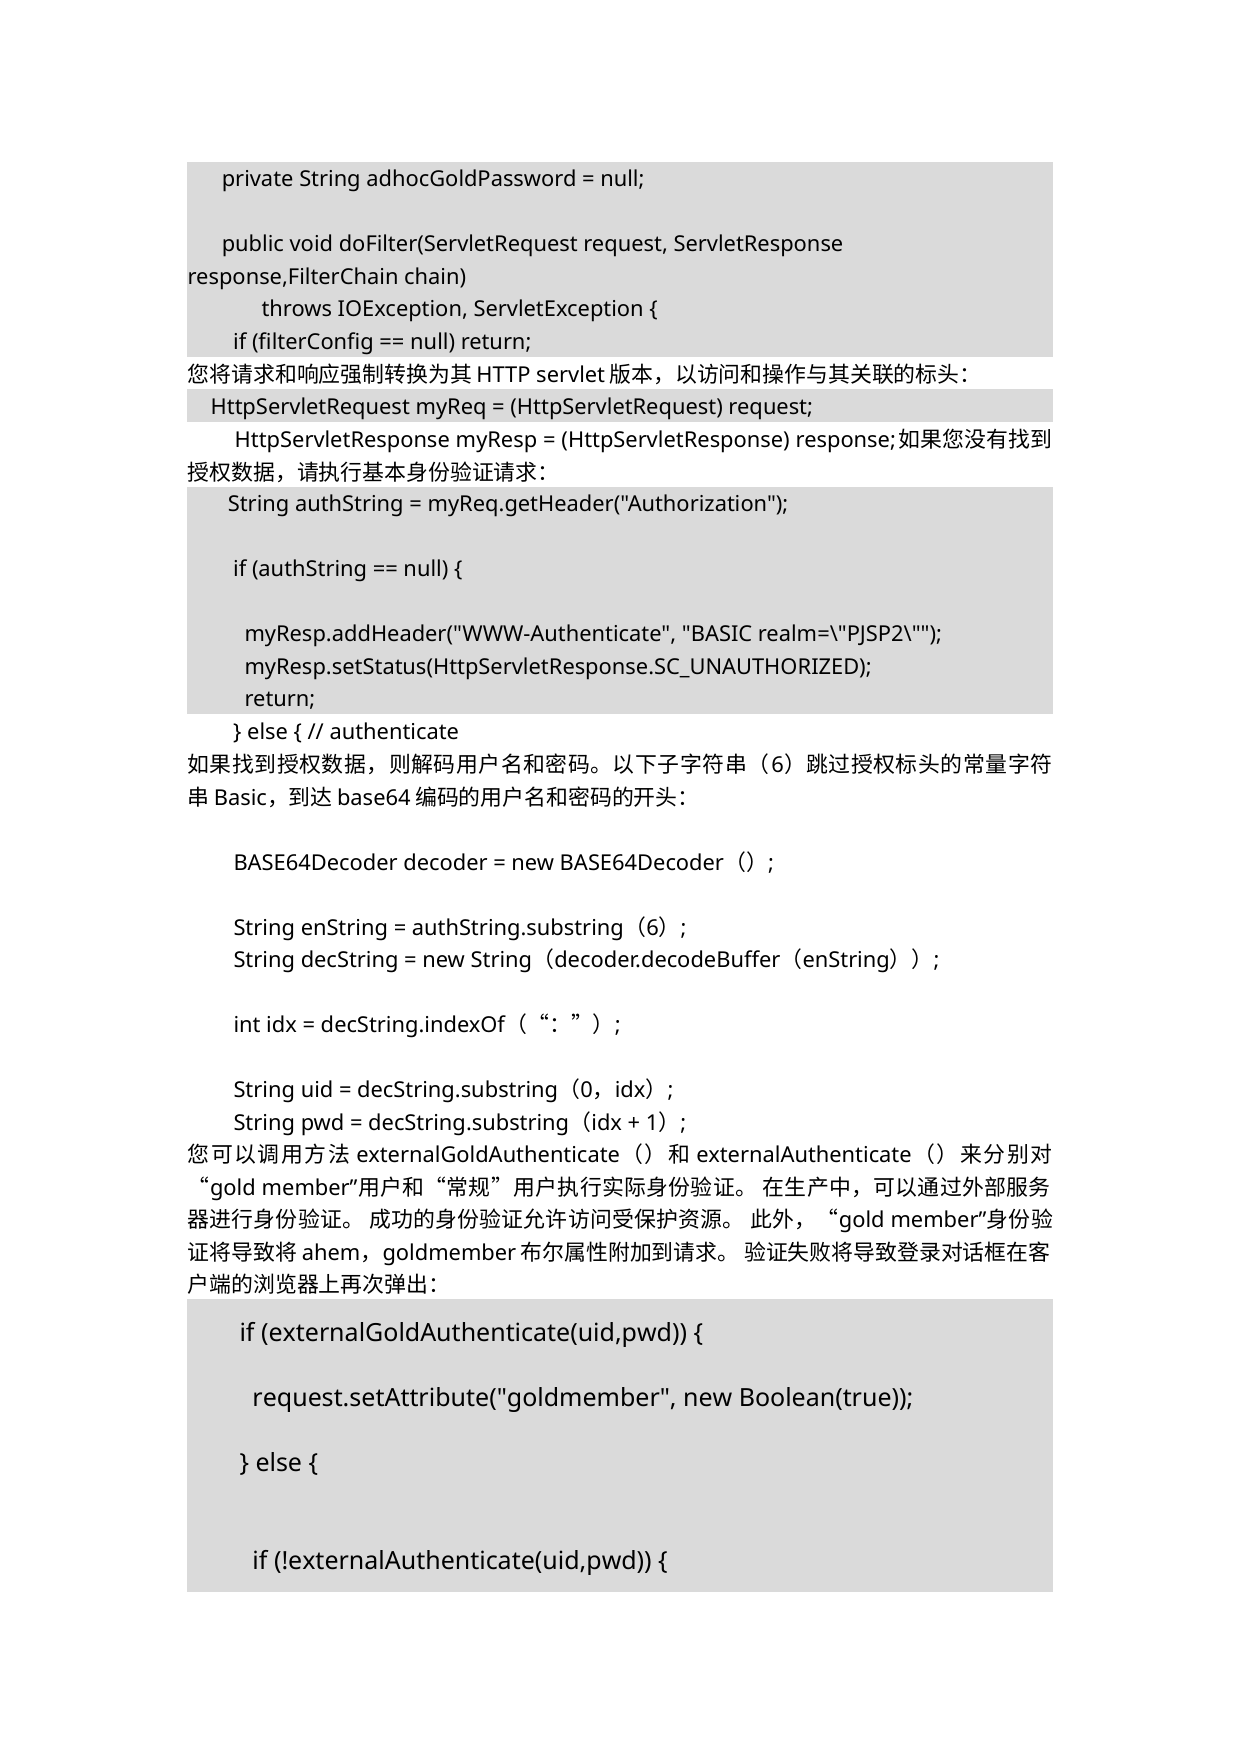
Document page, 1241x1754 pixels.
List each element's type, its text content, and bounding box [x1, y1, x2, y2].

text public void doFilter(ServletRequest request, ServletResponse response,FilterChain chain) [187, 227, 1053, 292]
text HttpServletRequest myReq = (HttpServletRequest) request; [187, 389, 1053, 422]
text String authString = myReq.getHeader("Authorization"); [187, 487, 1053, 519]
text if (!externalAuthenticate(uid,pwd)) { [187, 1527, 1053, 1592]
text BASE64Decoder decoder = new BASE64Decoder（）; [187, 844, 1053, 877]
text myResp.addHeader("WWW-Authenticate", "BASIC realm=\"PJSP2\""); [187, 617, 1053, 649]
text String uid = decString.substring（0，idx）; [187, 1072, 1053, 1104]
text int idx = decString.indexOf（“：”）; [187, 1007, 1053, 1039]
text if (authString == null) { [187, 552, 1053, 584]
text 您可以调用方法externalGoldAuthenticate（）和externalAuthenticate（）来分别对“gold member”用户和“常规”用户执行实际身份验证。 在生产中，可以通过外部服务器进行身份验证。 成功的身份验证允许访问受保护资源。 此外，“gold member”身份验证将导致将ahem，goldmember布尔属性附加到请求。 验证失败将导致登录对话框在客户端的浏览器上再次弹出： [187, 1137, 1053, 1299]
text 如果找到授权数据，则解码用户名和密码。以下子字符串（6）跳过授权标头的常量字符串Basic，到达base64编码的用户名和密码的开头： [187, 747, 1053, 812]
text return; [187, 682, 1053, 714]
text request.setAttribute("goldmember", new Boolean(true)); [187, 1364, 1053, 1429]
text HttpServletResponse myResp = (HttpServletResponse) response;如果您没有找到授权数据，请执行基本身份验证请求： [187, 422, 1053, 487]
text } else { [187, 1429, 1053, 1494]
text private String adhocGoldPassword = null; [187, 162, 1053, 194]
text if (externalGoldAuthenticate(uid,pwd)) { [187, 1299, 1053, 1364]
text 您将请求和响应强制转换为其HTTP servlet版本，以访问和操作与其关联的标头： [187, 357, 1053, 389]
text myResp.setStatus(HttpServletResponse.SC_UNAUTHORIZED); [187, 649, 1053, 682]
text throws IOException, ServletException { [187, 292, 1053, 324]
text String pwd = decString.substring（idx + 1）; [187, 1104, 1053, 1137]
text String enString = authString.substring（6）; [187, 909, 1053, 942]
text if (filterConfig == null) return; [187, 324, 1053, 357]
text } else { // authenticate [187, 714, 1053, 747]
text String decString = new String（decoder.decodeBuffer（enString））; [187, 942, 1053, 974]
